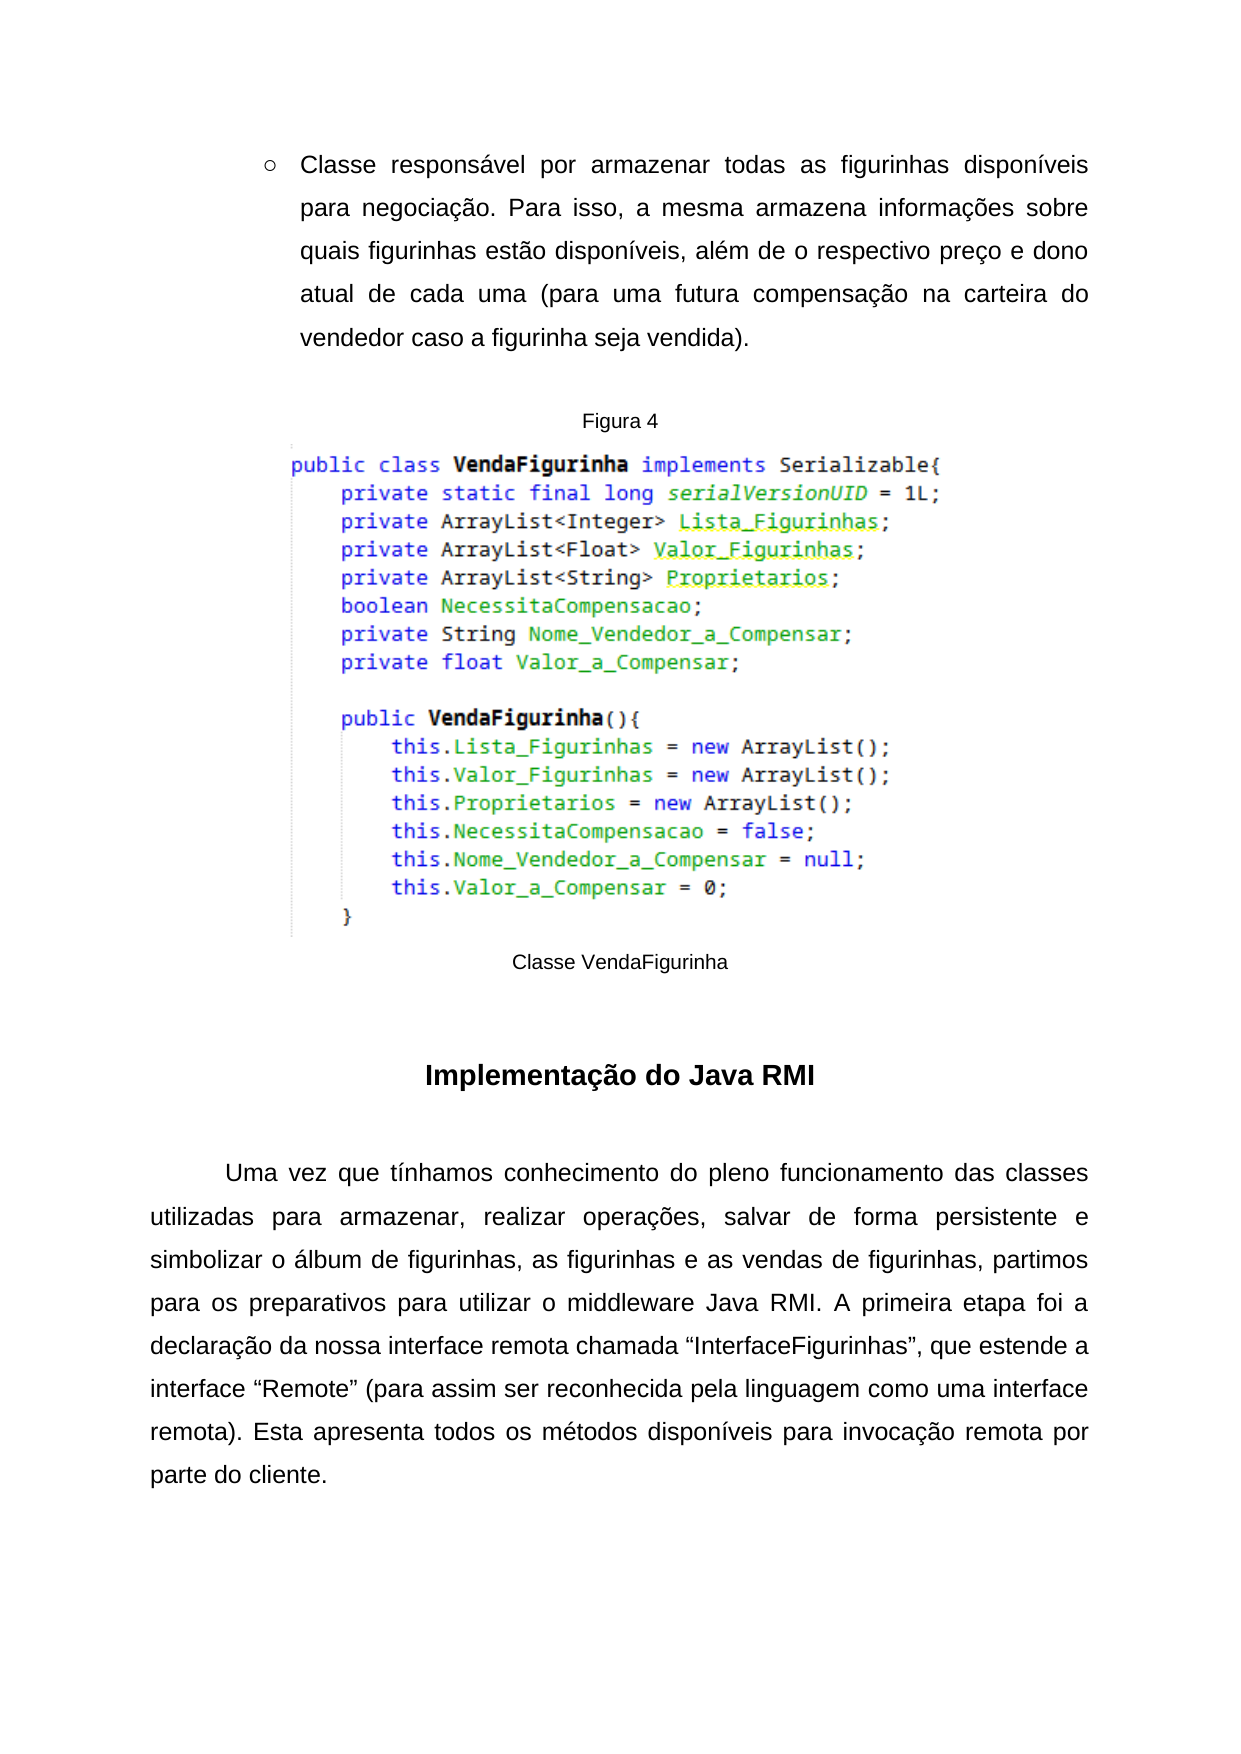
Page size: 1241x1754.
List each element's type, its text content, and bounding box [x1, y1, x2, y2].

list Classe responsável por armazenar todas as figurinhas disponíveis para negociação. Para isso, a mesma armazena informações sobre quais figurinhas estão disponíveis, além de o respectivo preço e dono atual de cada uma (para uma futura compensação na carteira do vendedor caso a figurinha seja vendida). [262, 150, 1090, 351]
picture [288, 444, 953, 937]
text Figura 4 [150, 409, 1090, 433]
text Classe VendaFigurinha [150, 950, 1090, 974]
text Uma vez que tínhamos conhecimento do pleno funcionamento das classes utilizadas para armazenar, realizar operações, salvar de forma persistente e simbolizar o álbum de figurinhas, as figurinhas e as vendas de figurinhas, partimos para os preparativos para utilizar o middleware Java RMI. A primeira etapa foi a declaração da nossa interface remota chamada “InterfaceFigurinhas”, que estende a interface “Remote” (para assim ser reconhecida pela linguagem como uma interface remota). Esta apresenta todos os métodos disponíveis para invocação remota por parte do cliente. [150, 1158, 1090, 1489]
text Implementação do Java RMI [150, 1058, 1090, 1091]
